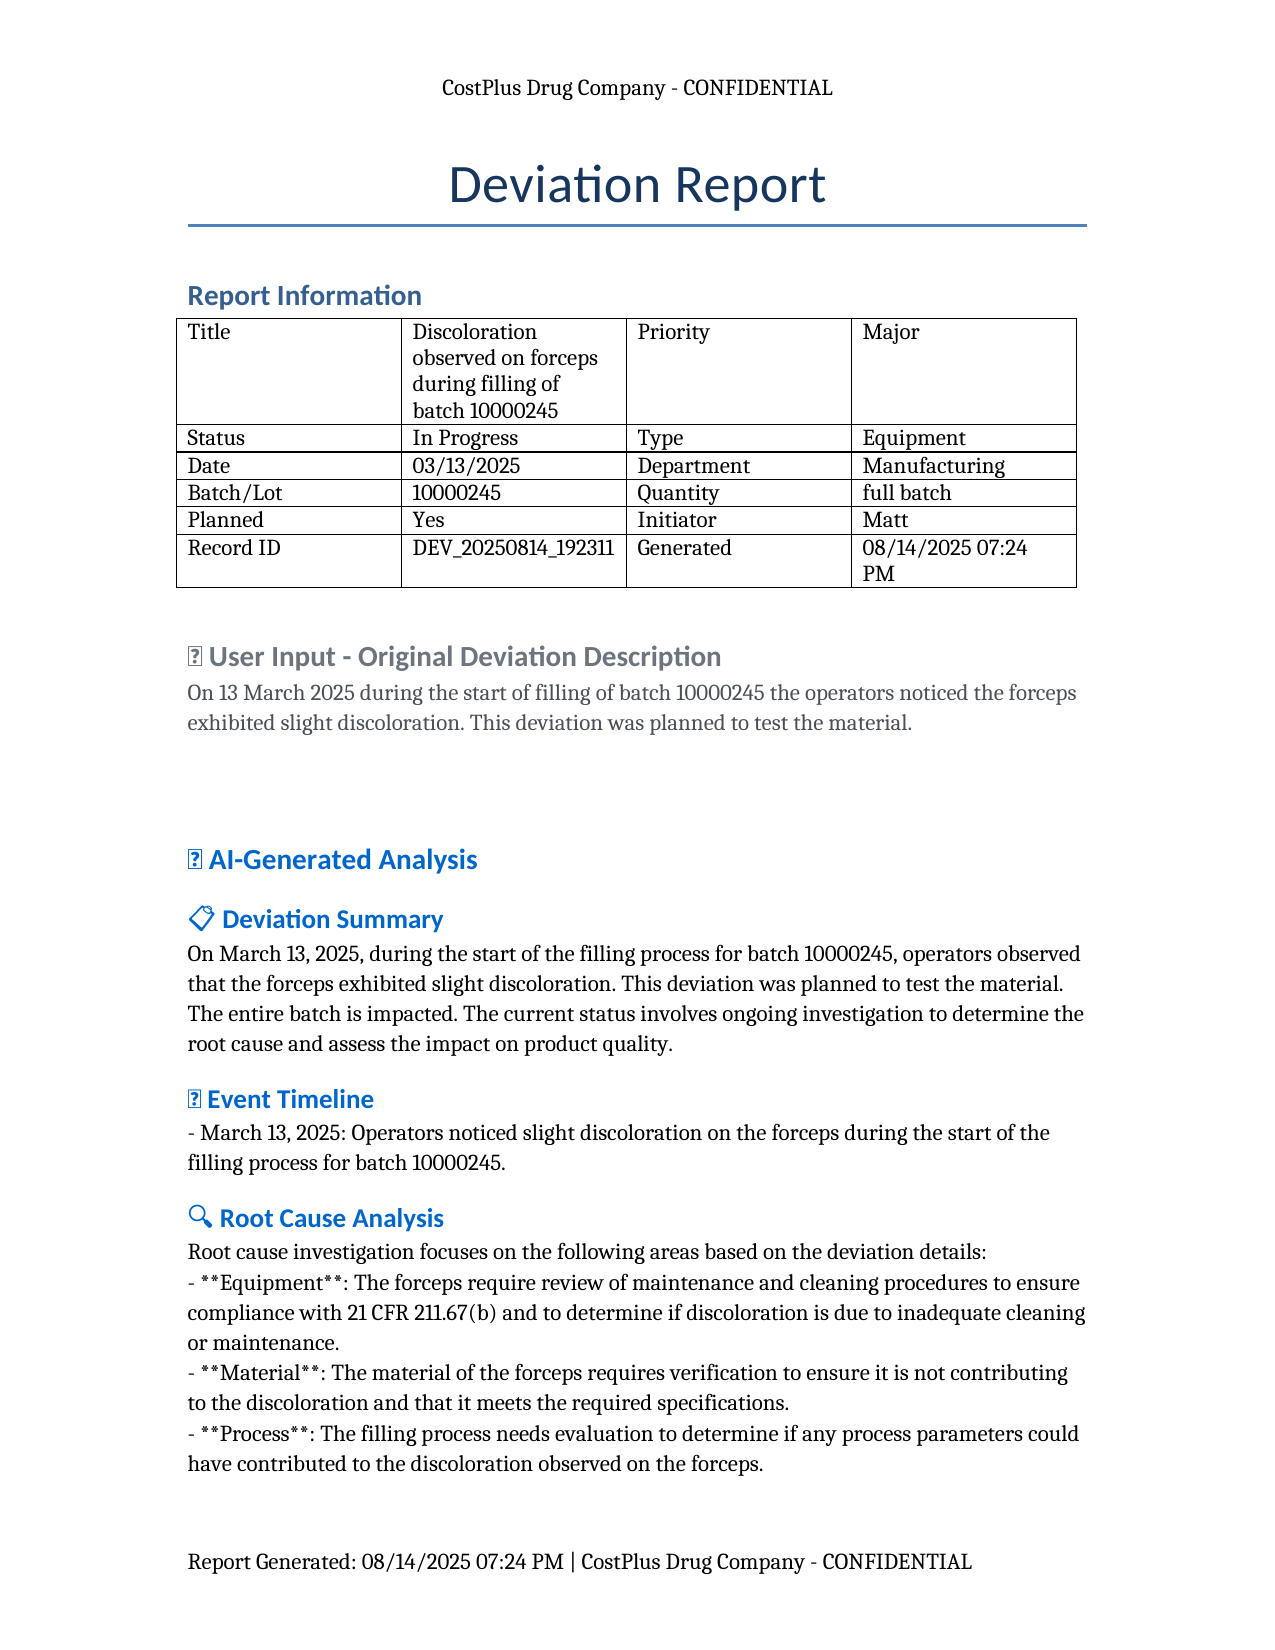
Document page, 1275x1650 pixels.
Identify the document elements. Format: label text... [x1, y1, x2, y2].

table_cell Quantity [627, 480, 851, 506]
table_cell Batch/Lot [177, 480, 401, 506]
table_header Discoloration observed on forceps during filling of batch 10000245 [402, 319, 626, 424]
table_cell Date [177, 453, 401, 479]
table_cell Yes [402, 507, 626, 533]
text On March 13, 2025, during the start of the filling process for batch 10000245, operators observed that the forceps exhibited slight discoloration. This deviation was planned to test the material. The entire batch is impacted. The current status involves ongoing investigation to determine the root cause and assess the impact on product quality. [187, 940, 1087, 1057]
table_cell full batch [852, 480, 1076, 506]
text On 13 March 2025 during the start of filling of batch 10000245 the operators noticed the forceps exhibited slight discoloration. This deviation was planned to test the material. [187, 679, 1087, 736]
table_cell Generated [627, 535, 851, 587]
table_cell Matt [852, 507, 1076, 533]
table_cell Type [627, 425, 851, 451]
table_cell Initiator [627, 507, 851, 533]
subtitle 📋 Deviation Summary [187, 902, 1087, 936]
title Deviation Report [187, 150, 1087, 227]
text - March 13, 2025: Operators noticed slight discoloration on the forceps during the start of the filling process for batch 10000245. [187, 1120, 1087, 1177]
text Root cause investigation focuses on the following areas based on the deviation details: - **Equipment**: The forceps require review of maintenance and cleaning procedures to ensure compliance with 21 CFR 211.67(b) and to determine if discoloration is due to inadequate cleaning or maintenance. - **Material**: The material of the forceps requires verification to ensure it is not contributing to the discoloration and that it meets the required specifications. - **Process**: The filling process needs evaluation to determine if any process parameters could have contributed to the discoloration observed on the forceps. [187, 1239, 1087, 1477]
table_header Priority [627, 319, 851, 424]
table_cell 08/14/2025 07:24 PM [852, 535, 1076, 587]
table_header Major [852, 319, 1076, 424]
table_cell Planned [177, 507, 401, 533]
table_cell Department [627, 453, 851, 479]
table_cell 10000245 [402, 480, 626, 506]
table_cell Manufacturing [852, 453, 1076, 479]
subtitle 🤖 AI-Generated Analysis [187, 841, 1087, 876]
table_cell Record ID [177, 535, 401, 587]
subtitle Report Information [187, 277, 1087, 312]
subtitle 🔍 Root Cause Analysis [187, 1201, 1087, 1234]
table_cell Equipment [852, 425, 1076, 451]
table_cell DEV_20250814_192311 [402, 535, 626, 587]
table_cell Status [177, 425, 401, 451]
table_header Title [177, 319, 401, 424]
table_cell In Progress [402, 425, 626, 451]
subtitle 👤 User Input - Original Deviation Description [187, 638, 1087, 674]
subtitle ⏰ Event Timeline [187, 1082, 1087, 1115]
table_cell 03/13/2025 [402, 453, 626, 479]
